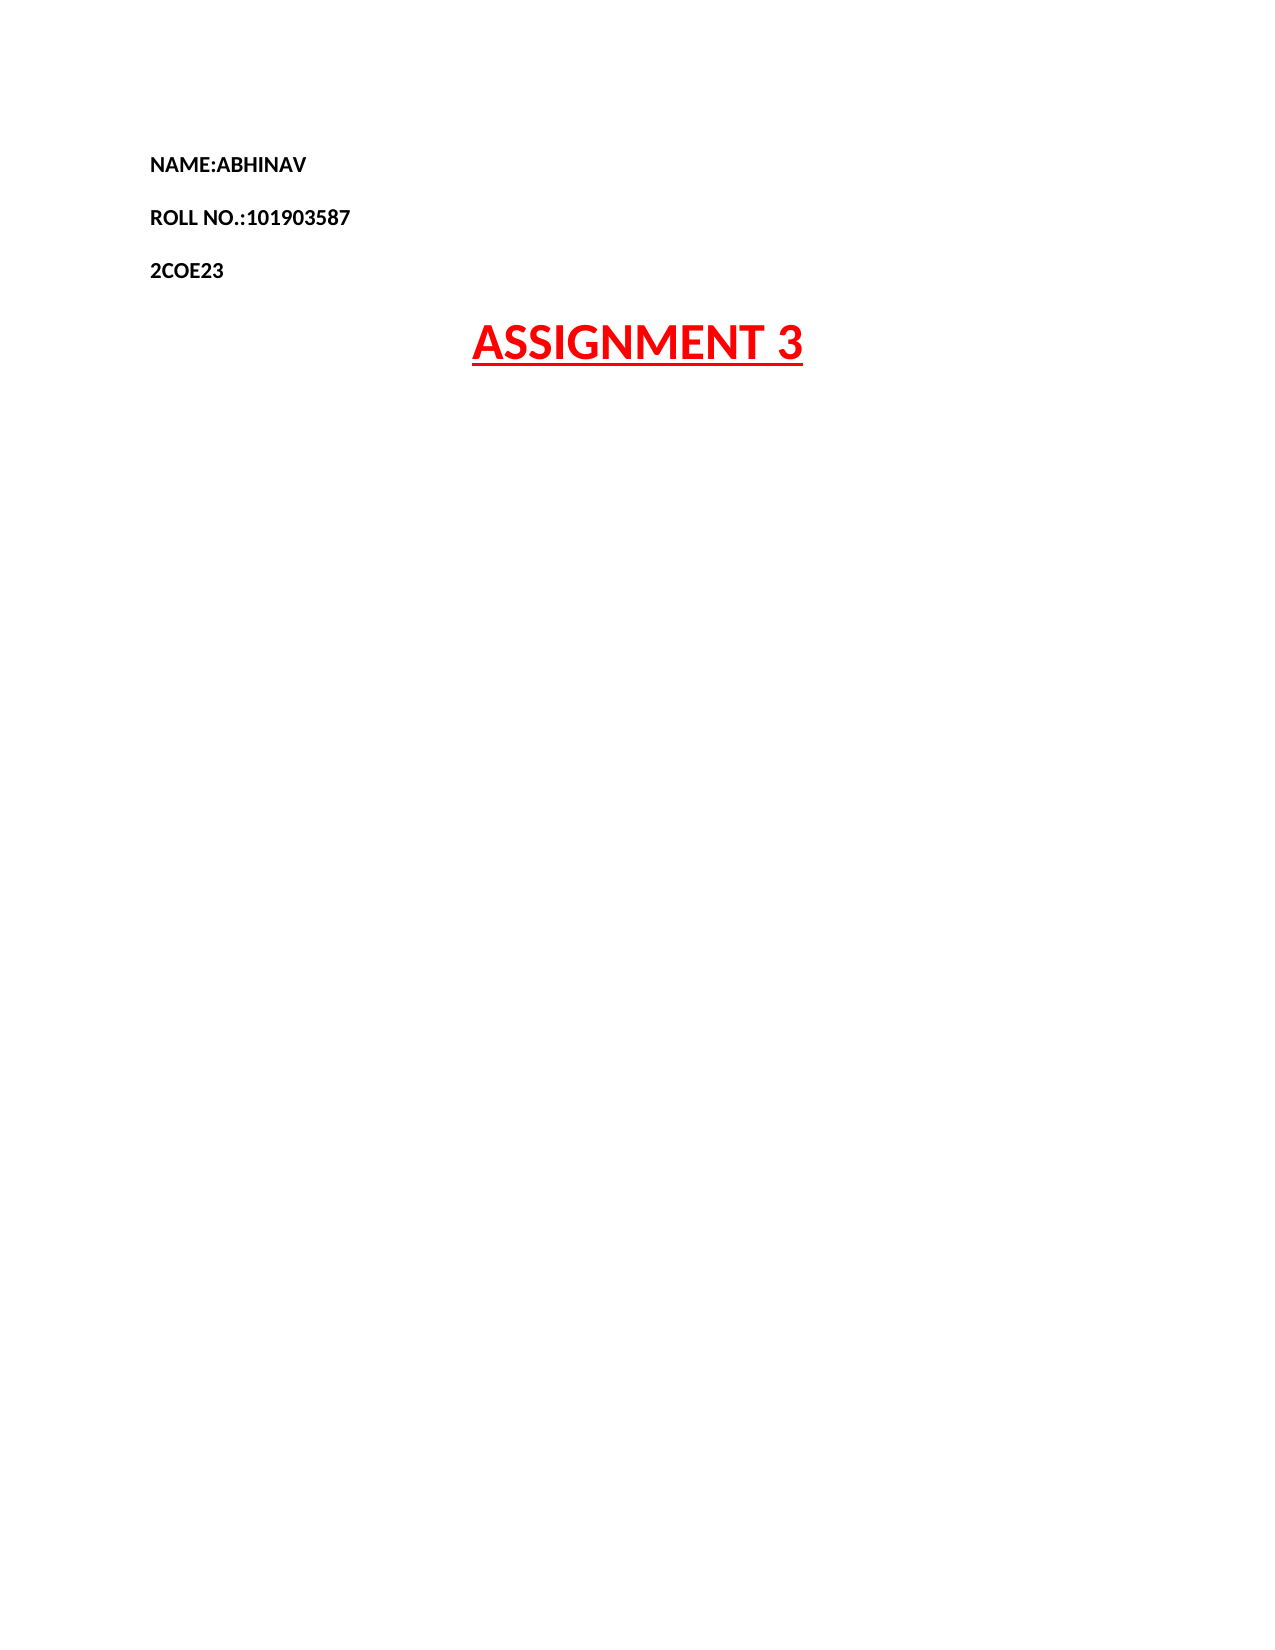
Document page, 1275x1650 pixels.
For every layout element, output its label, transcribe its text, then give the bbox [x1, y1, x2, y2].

text 2COE23 [150, 256, 1125, 284]
text ROLL NO.:101903587 [150, 203, 1125, 231]
text NAME:ABHINAV [150, 150, 1125, 178]
text ASSIGNMENT 3 [150, 309, 1125, 373]
